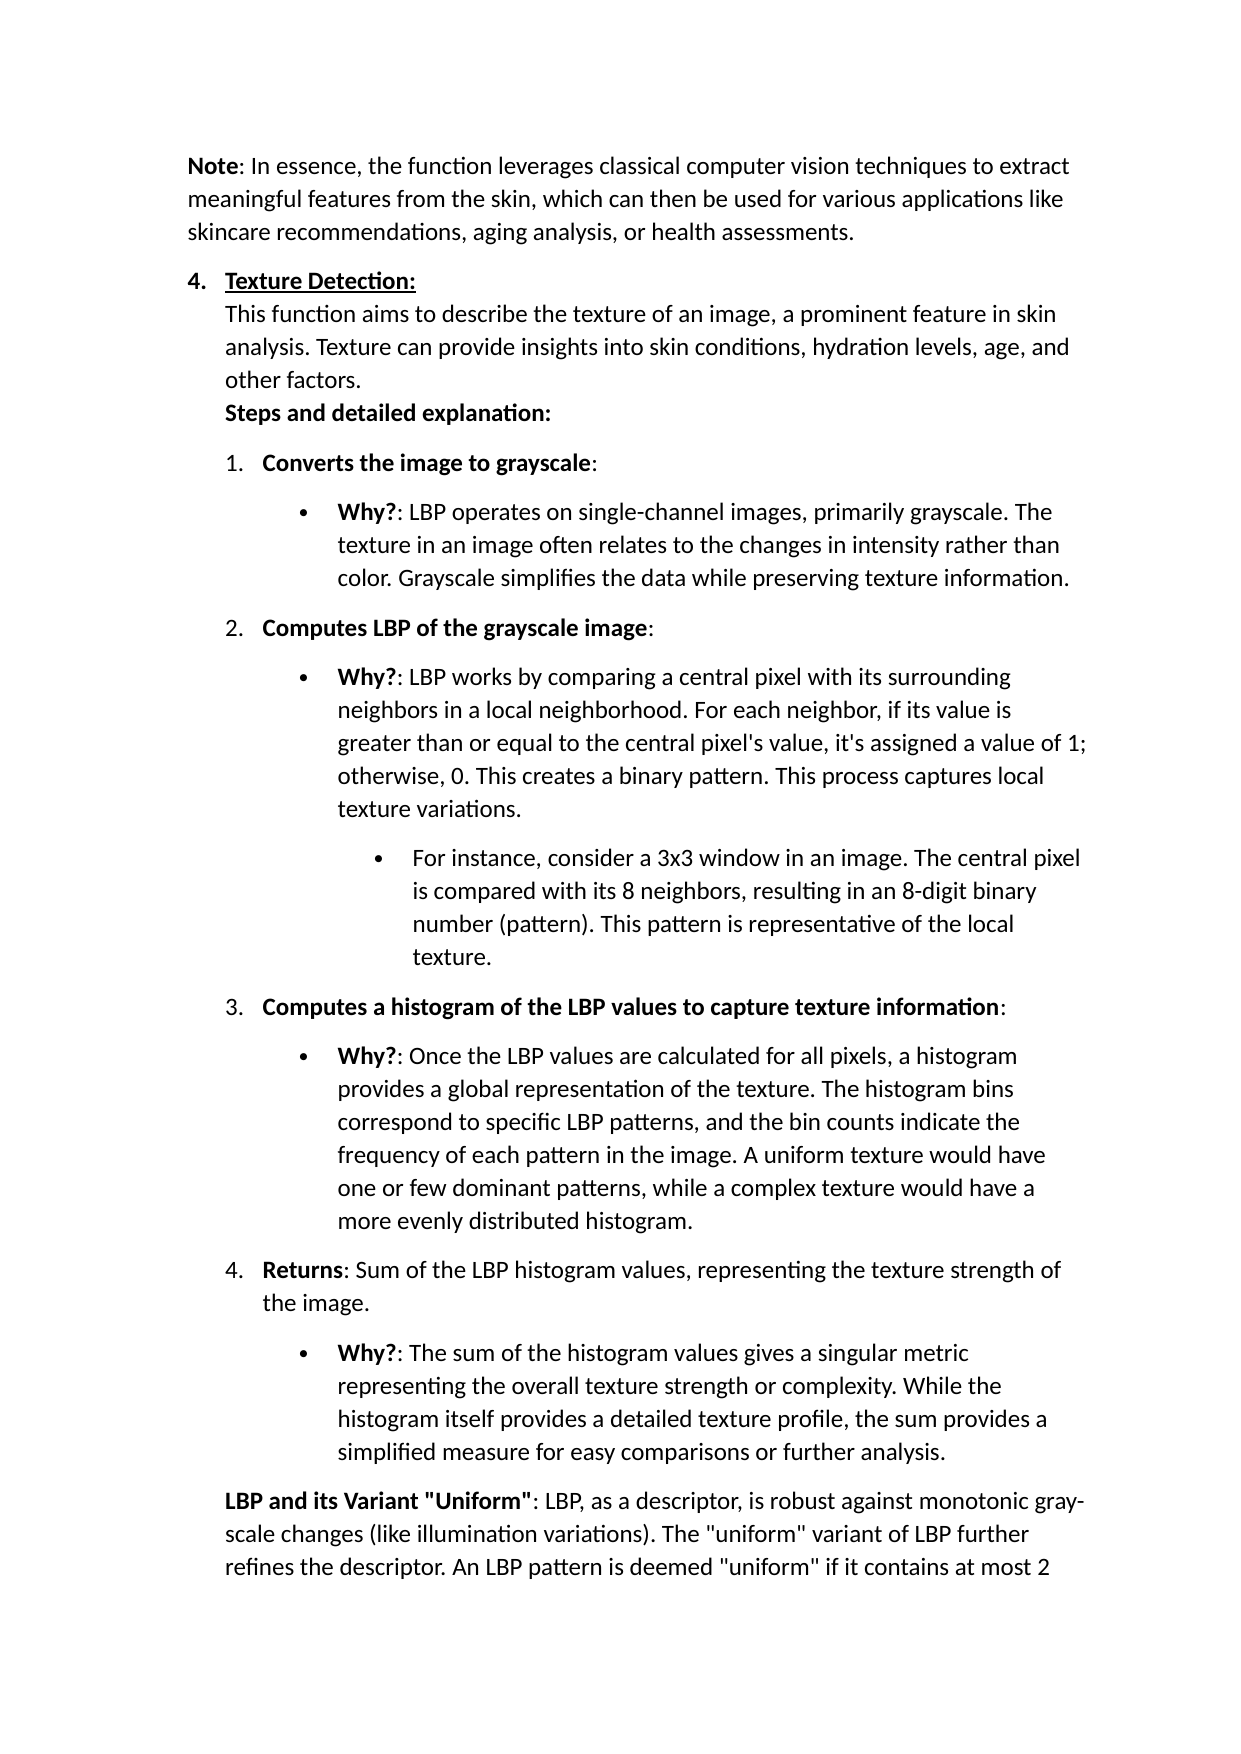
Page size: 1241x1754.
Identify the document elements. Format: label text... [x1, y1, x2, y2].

list Computes a histogram of the LBP values to capture texture information: [225, 991, 1090, 1021]
list This function aims to describe the texture of an image, a prominent feature in skin analysis. Texture can provide insights into skin conditions, hydration levels, age, and other factors. [225, 298, 1090, 395]
list Steps and detailed explanation: [225, 397, 1090, 428]
list Texture Detection: [187, 265, 1090, 296]
list Why?: LBP works by comparing a central pixel with its surrounding neighbors in a local neighborhood. For each neighbor, if its value is greater than or equal to the central pixel's value, it's assigned a value of 1; otherwise, 0. This creates a binary pattern. This process captures local texture variations. [300, 661, 1090, 823]
list Returns: Sum of the LBP histogram values, representing the texture strength of the image. [225, 1254, 1090, 1318]
list Why?: Once the LBP values are calculated for all pixels, a histogram provides a global representation of the texture. The histogram bins correspond to specific LBP patterns, and the bin counts indicate the frequency of each pattern in the image. A uniform texture would have one or few dominant patterns, while a complex texture would have a more evenly distributed histogram. [300, 1040, 1090, 1236]
list Why?: LBP operates on single-channel images, primarily grayscale. The texture in an image often relates to the changes in intensity rather than color. Grayscale simplifies the data while preserving texture information. [300, 496, 1090, 593]
list Converts the image to grayscale: [225, 447, 1090, 477]
list Computes LBP of the grayscale image: [225, 612, 1090, 642]
list For instance, consider a 3x3 window in an image. The central pixel is compared with its 8 neighbors, resulting in an 8-digit binary number (pattern). This pattern is representative of the local texture. [375, 842, 1090, 972]
list Why?: The sum of the histogram values gives a singular metric representing the overall texture strength or complexity. While the histogram itself provides a detailed texture profile, the sum provides a simplified measure for easy comparisons or further analysis. [300, 1337, 1090, 1466]
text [225, 1485, 1090, 1582]
text Note: In essence, the function leverages classical computer vision techniques to extract meaningful features from the skin, which can then be used for various applications like skincare recommendations, aging analysis, or health assessments. [187, 150, 1090, 246]
